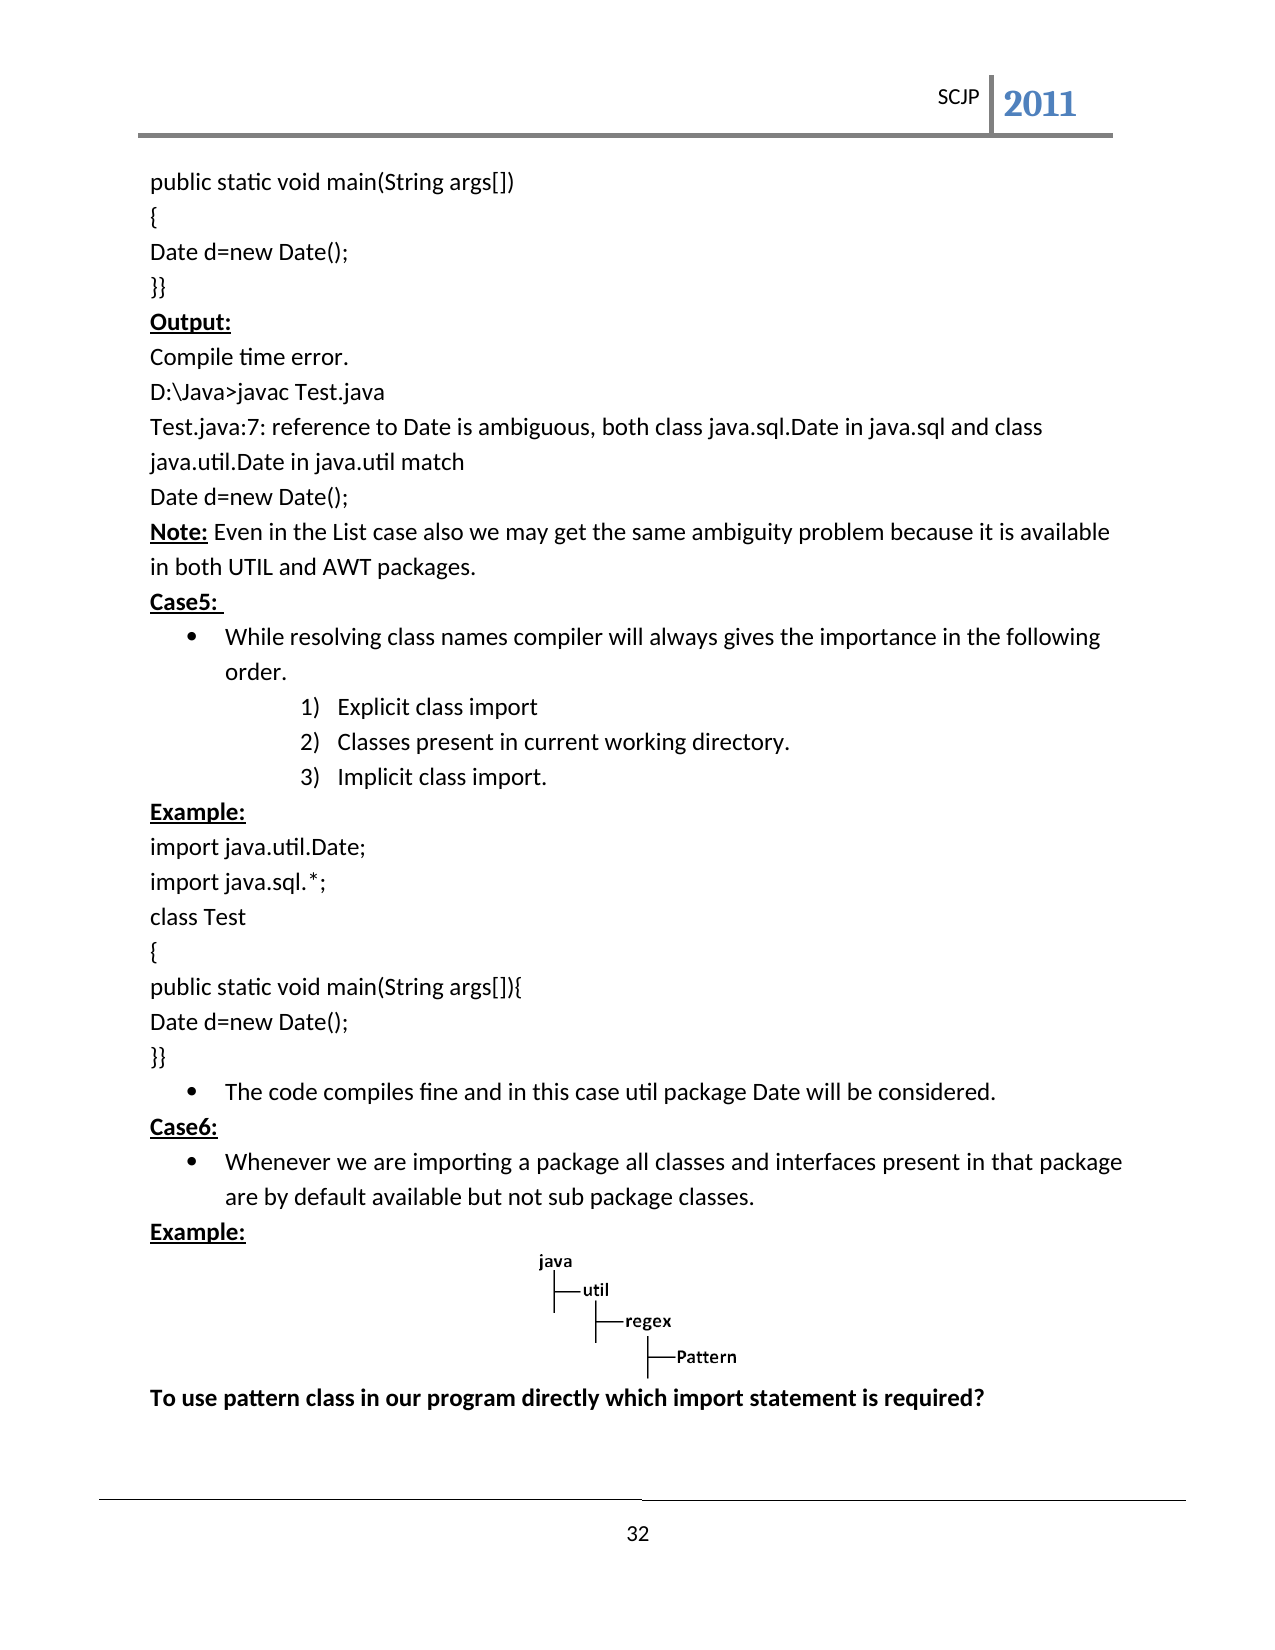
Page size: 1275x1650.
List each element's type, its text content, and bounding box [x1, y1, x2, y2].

text Example: [150, 1216, 1125, 1246]
text To use pattern class in our program directly which import statement is required? [150, 1382, 1125, 1413]
text class Test [150, 901, 1125, 931]
text import java.util.Date; [150, 831, 1125, 861]
list While resolving class names compiler will always gives the importance in the following order. [187, 621, 1125, 686]
text Output: [150, 306, 1125, 336]
text Compile time error. [150, 341, 1125, 371]
list Whenever we are importing a package all classes and interfaces present in that package are by default available but not sub package classes. [187, 1146, 1125, 1211]
list The code compiles fine and in this case util package Date will be considered. [187, 1076, 1125, 1106]
text import java.sql.*; [150, 866, 1125, 896]
text Date d=new Date(); [150, 1006, 1125, 1036]
text D:\Java>javac Test.java [150, 376, 1125, 406]
text }} [150, 1041, 1125, 1071]
text public static void main(String args[]){ [150, 971, 1125, 1001]
list Explicit class import [300, 691, 1125, 721]
list Classes present in current working directory. [300, 726, 1125, 756]
text Date d=new Date(); [150, 236, 1125, 266]
picture [537, 1250, 738, 1379]
list Implicit class import. [300, 761, 1125, 791]
text Test.java:7: reference to Date is ambiguous, both class java.sql.Date in java.sql and class java.util.Date in java.util match [150, 411, 1125, 476]
text }} [150, 271, 1125, 301]
text Note: Even in the List case also we may get the same ambiguity problem because it is available in both UTIL and AWT packages. [150, 516, 1125, 581]
text { [150, 936, 1125, 966]
text { [150, 201, 1125, 231]
text Date d=new Date(); [150, 481, 1125, 511]
text Case6: [150, 1111, 1125, 1141]
text Case5: [150, 586, 1125, 616]
text public static void main(String args[]) [150, 166, 1125, 196]
text Example: [150, 796, 1125, 826]
